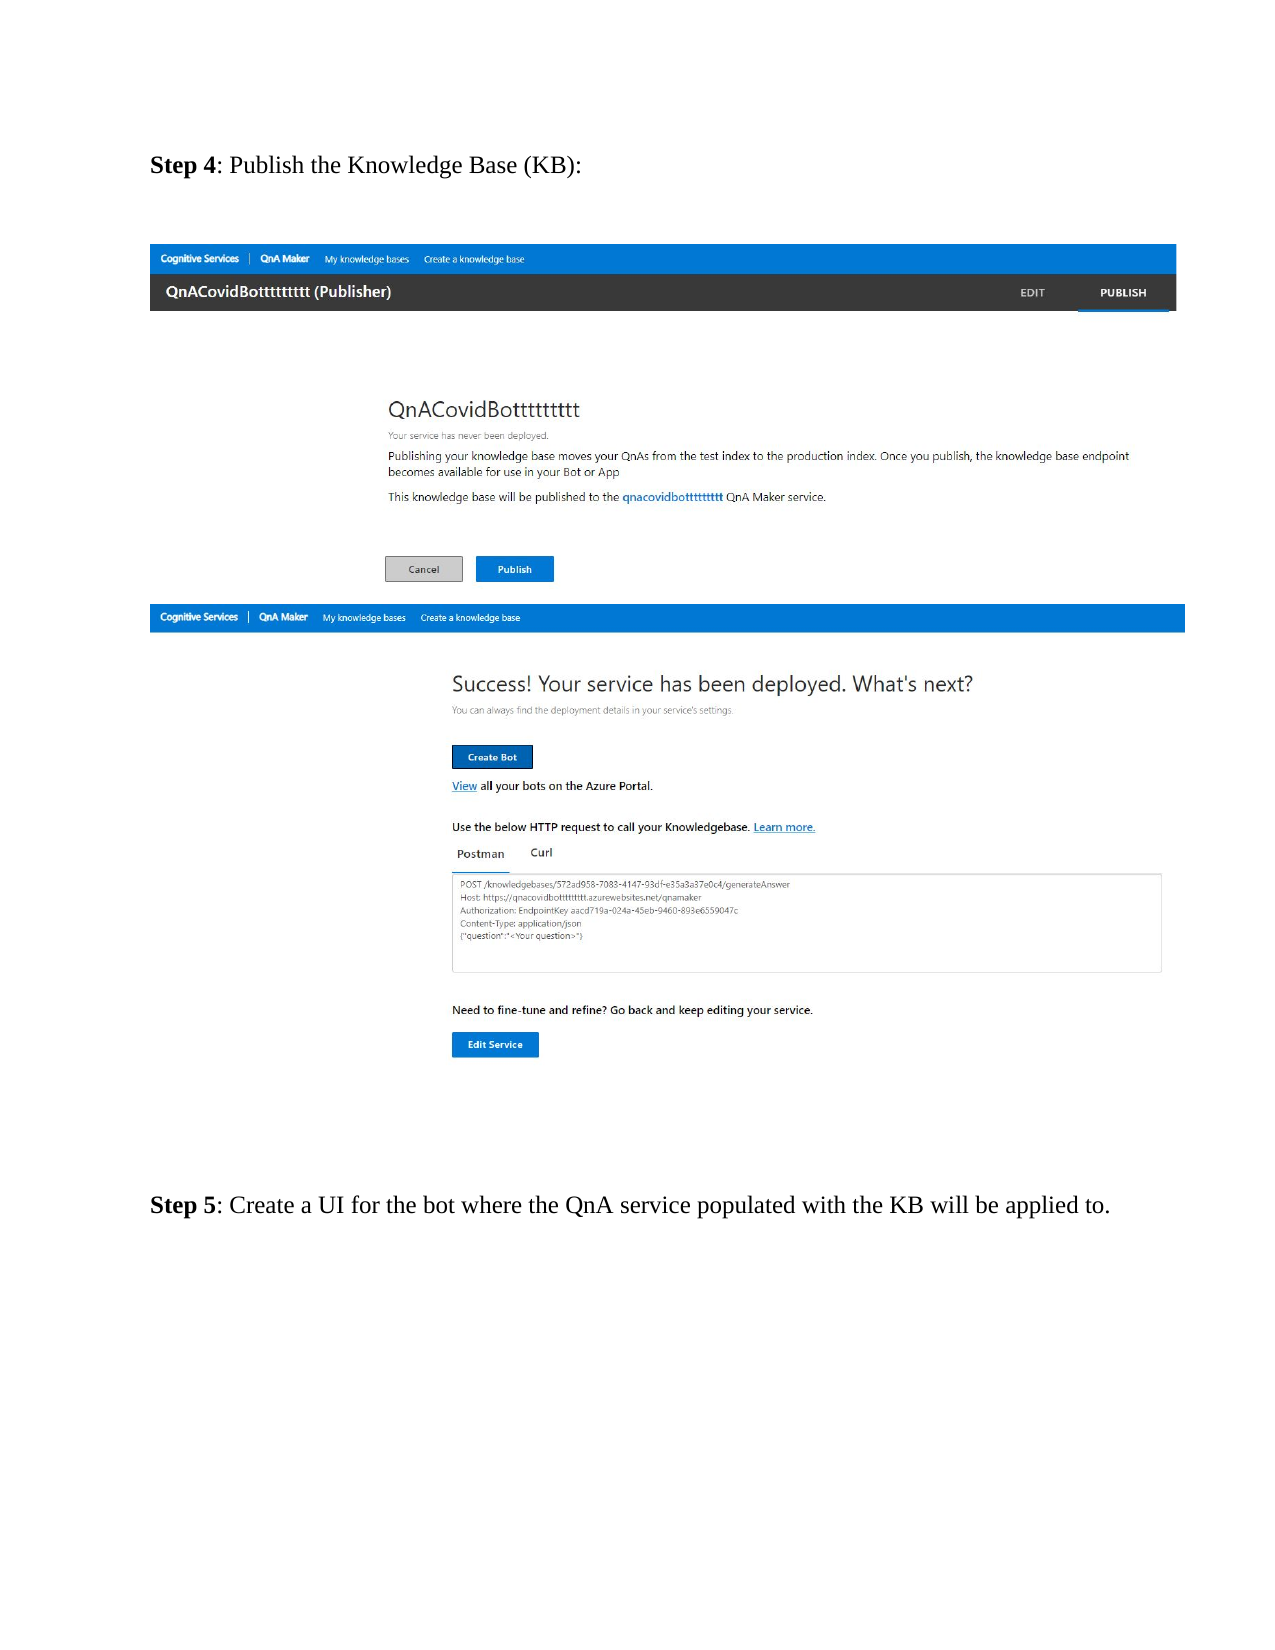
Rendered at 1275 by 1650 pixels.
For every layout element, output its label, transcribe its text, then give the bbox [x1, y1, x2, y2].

text Step 4: Publish the Knowledge Base (KB): [150, 150, 1125, 179]
picture [150, 244, 1177, 603]
text Step 5: Create a UI for the bot where the QnA service populated with the KB will be applied to. [150, 1190, 1125, 1218]
picture [150, 604, 1185, 1075]
